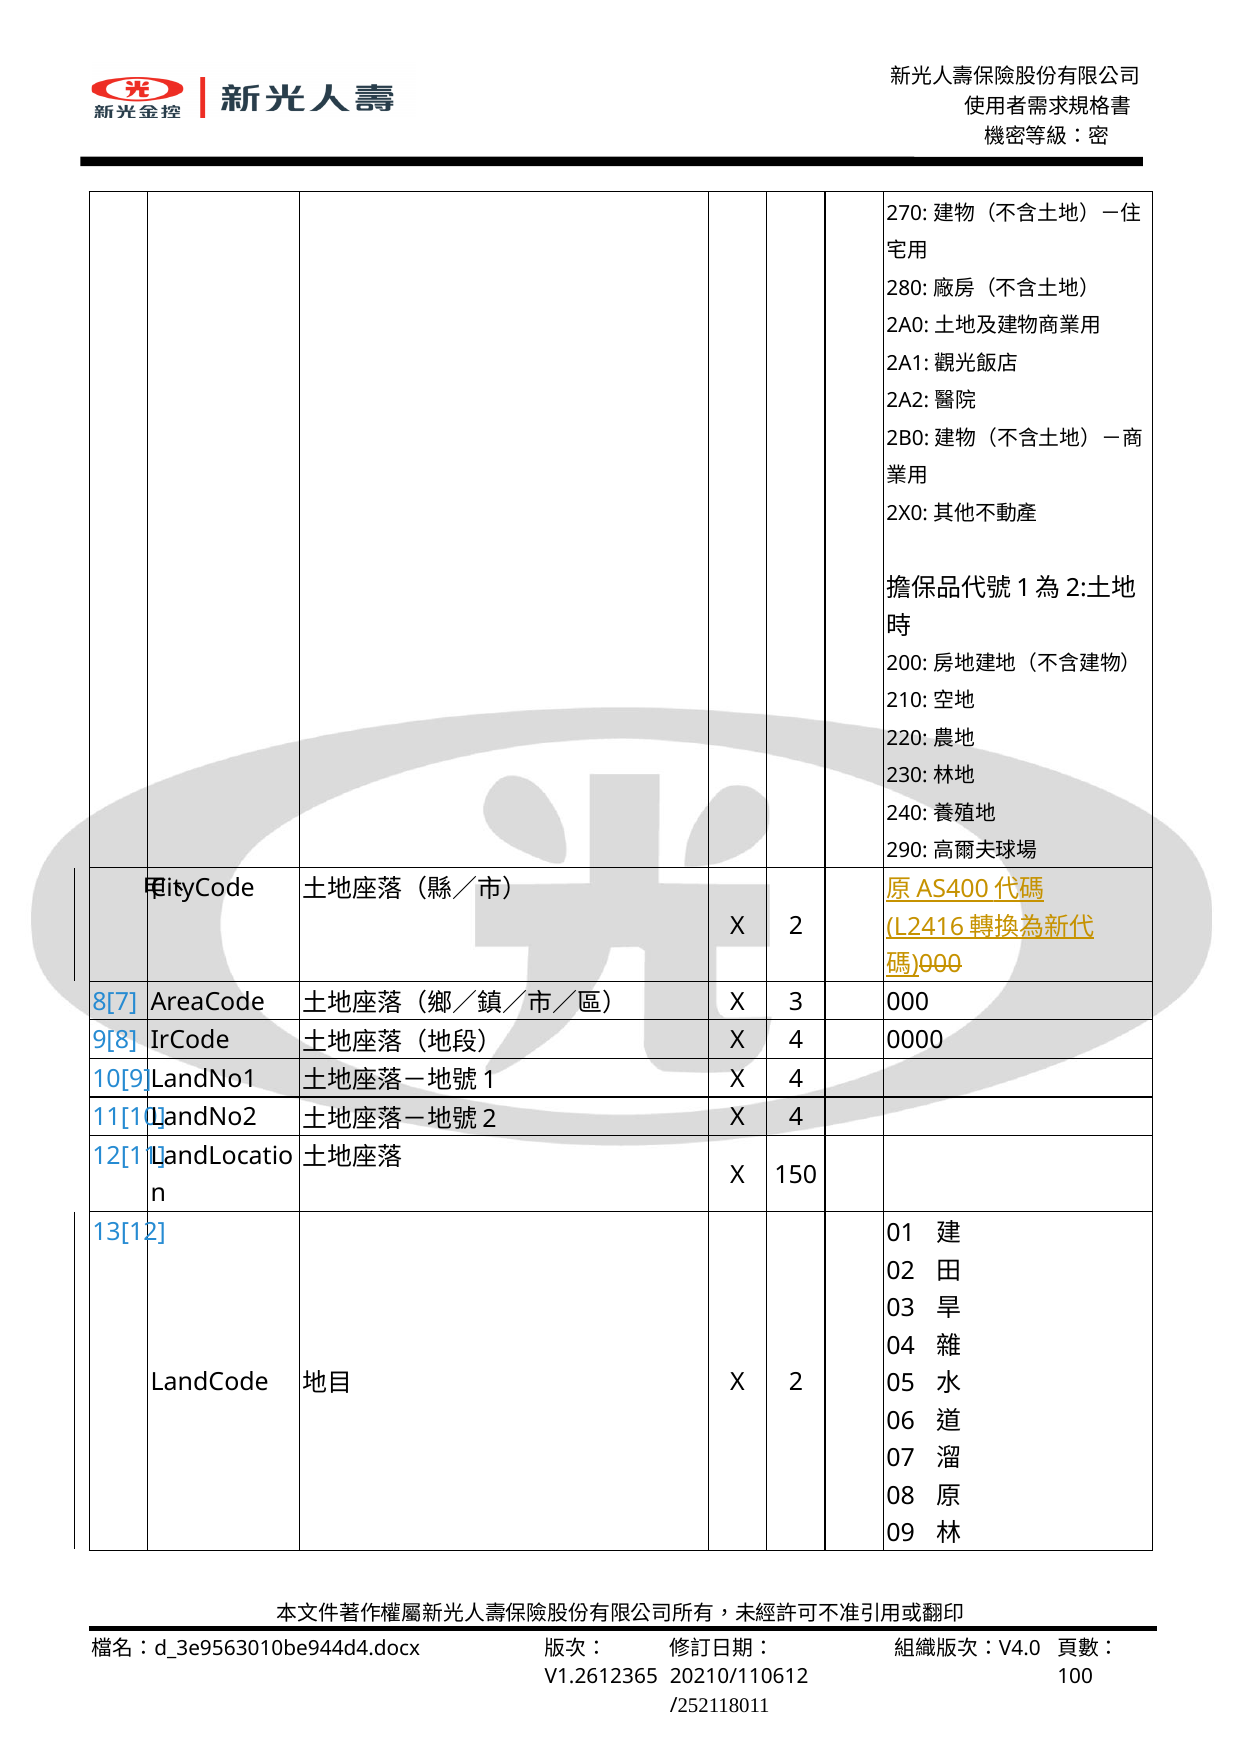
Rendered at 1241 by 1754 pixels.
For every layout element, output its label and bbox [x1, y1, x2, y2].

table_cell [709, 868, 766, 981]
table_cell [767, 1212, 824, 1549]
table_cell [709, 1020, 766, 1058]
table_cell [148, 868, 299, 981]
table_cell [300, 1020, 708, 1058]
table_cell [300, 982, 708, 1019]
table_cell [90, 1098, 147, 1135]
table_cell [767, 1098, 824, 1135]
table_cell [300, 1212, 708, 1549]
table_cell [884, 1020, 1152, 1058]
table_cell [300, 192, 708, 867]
picture [91, 61, 417, 118]
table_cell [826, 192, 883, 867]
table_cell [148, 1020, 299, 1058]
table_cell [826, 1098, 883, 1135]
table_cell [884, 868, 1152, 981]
picture [25, 699, 89, 1152]
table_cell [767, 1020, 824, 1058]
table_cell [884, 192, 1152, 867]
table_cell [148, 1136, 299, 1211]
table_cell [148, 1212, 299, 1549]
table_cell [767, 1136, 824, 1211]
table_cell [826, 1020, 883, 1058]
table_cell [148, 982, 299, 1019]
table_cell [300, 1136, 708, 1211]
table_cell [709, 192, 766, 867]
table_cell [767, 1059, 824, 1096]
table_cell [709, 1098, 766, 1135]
picture [1153, 699, 1215, 1152]
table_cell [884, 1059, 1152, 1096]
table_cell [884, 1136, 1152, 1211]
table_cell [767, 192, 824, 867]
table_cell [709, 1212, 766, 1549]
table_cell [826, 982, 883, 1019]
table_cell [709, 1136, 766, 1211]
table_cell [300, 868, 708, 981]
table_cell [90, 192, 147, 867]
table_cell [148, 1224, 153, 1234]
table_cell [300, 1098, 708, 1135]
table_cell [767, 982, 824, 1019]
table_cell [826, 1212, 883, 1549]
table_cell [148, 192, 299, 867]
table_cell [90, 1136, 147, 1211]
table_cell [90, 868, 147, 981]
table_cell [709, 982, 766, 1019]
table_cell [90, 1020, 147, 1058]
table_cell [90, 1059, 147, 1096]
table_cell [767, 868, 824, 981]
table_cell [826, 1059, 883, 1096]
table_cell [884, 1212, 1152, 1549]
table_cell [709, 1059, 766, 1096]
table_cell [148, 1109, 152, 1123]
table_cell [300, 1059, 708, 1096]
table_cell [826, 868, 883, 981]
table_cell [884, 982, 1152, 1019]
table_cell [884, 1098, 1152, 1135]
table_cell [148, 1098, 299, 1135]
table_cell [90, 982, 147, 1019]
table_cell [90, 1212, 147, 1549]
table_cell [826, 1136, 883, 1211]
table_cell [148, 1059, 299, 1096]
